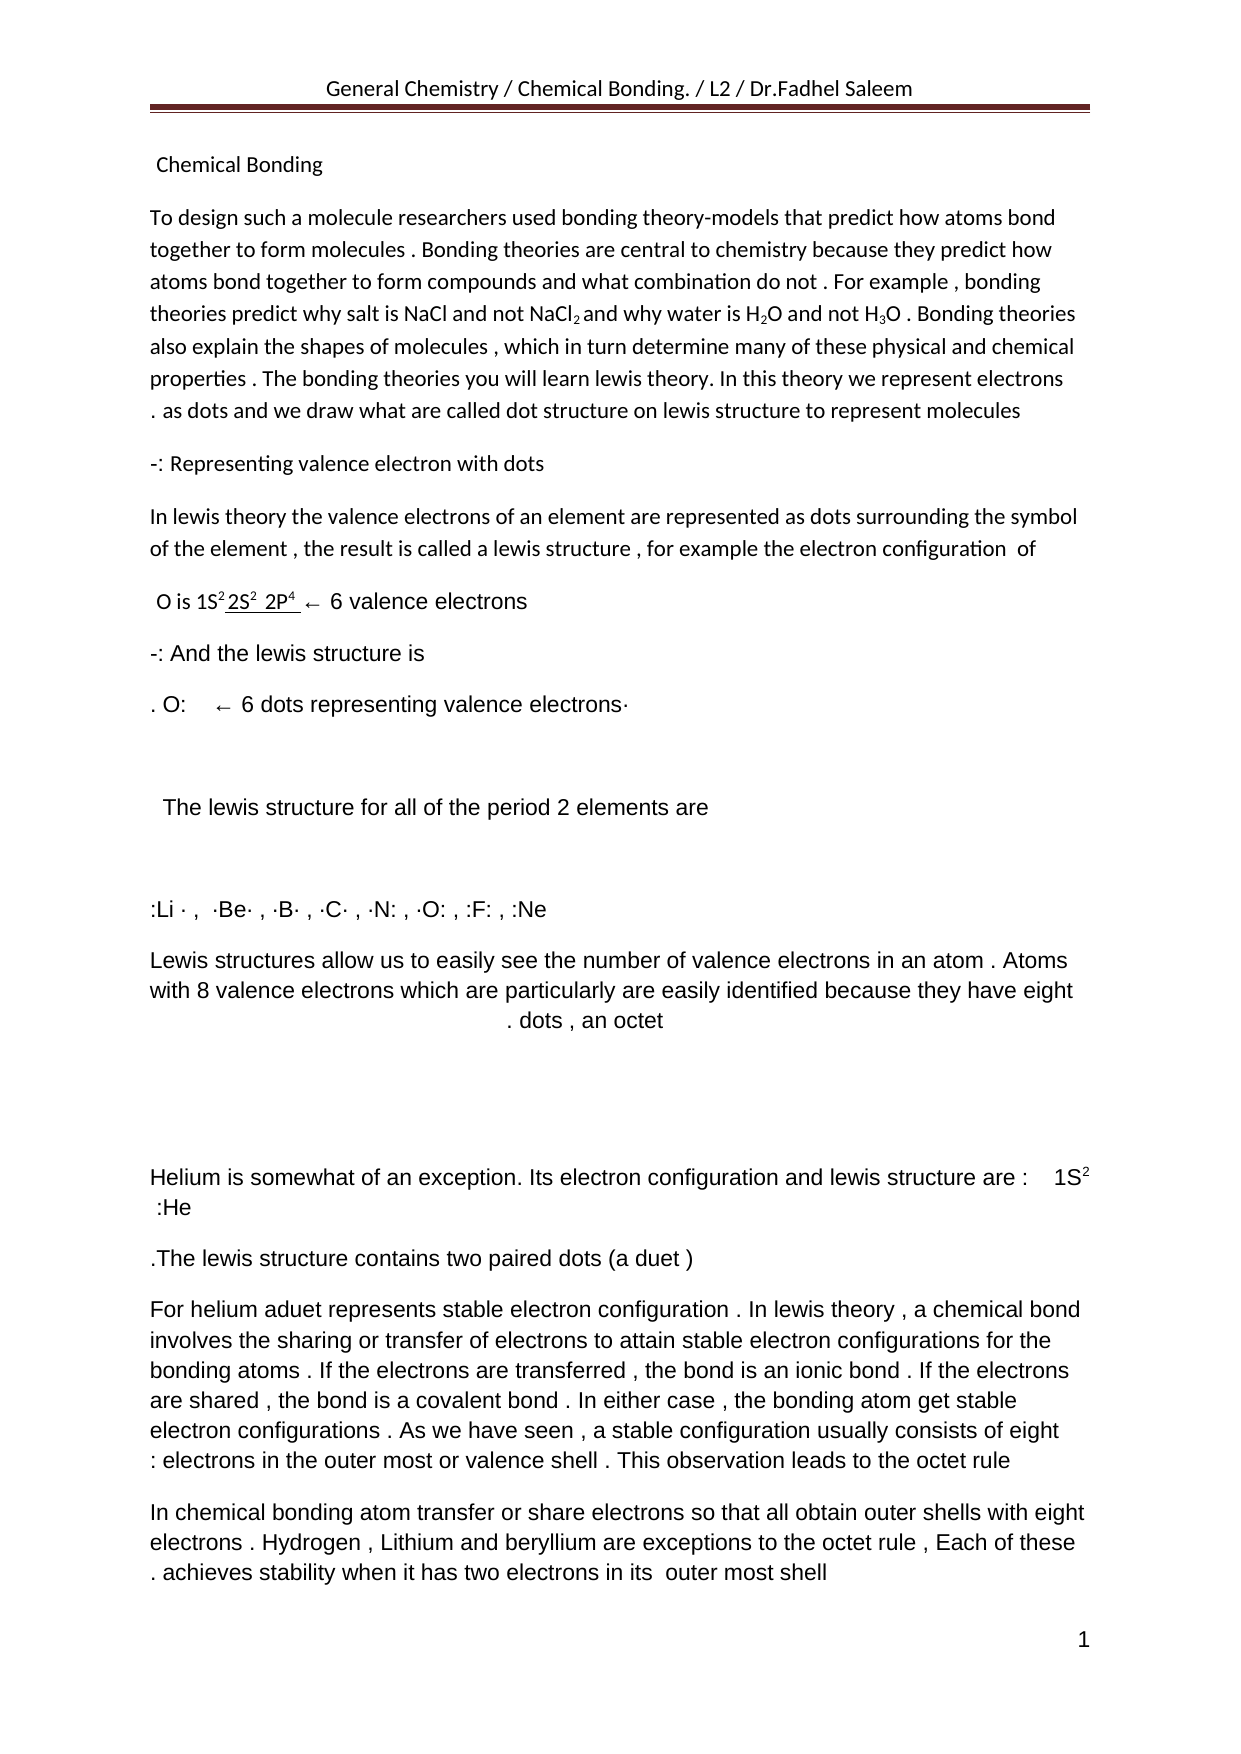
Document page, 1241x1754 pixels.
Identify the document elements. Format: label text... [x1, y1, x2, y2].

text In lewis theory the valence electrons of an element are represented as dots surrounding the symbol of the element , the result is called a lewis structure , for example the electron configuration of [150, 502, 1090, 562]
text To design such a molecule researchers used bonding theory-models that predict how atoms bond together to form molecules . Bonding theories are central to chemistry because they predict how atoms bond together to form compounds and what combination do not . For example , bonding theories predict why salt is NaCl and not NaCl2 and why water is H2O and not H3O . Bonding theories also explain the shapes of molecules , which in turn determine many of these physical and chemical properties . The bonding theories you will learn lewis theory. In this theory we represent electrons as dots and we draw what are called dot structure on lewis structure to represent molecules . [150, 203, 1090, 424]
text Lewis structures allow us to easily see the number of valence electrons in an atom . Atoms with 8 valence electrons which are particularly are easily identified because they have eight dots , an octet . [150, 947, 1090, 1033]
text Li ∙ , ∙Be∙ , ∙B∙ , ∙C∙ , ∙N: , ∙O: , :F: , :Ne: [150, 896, 1090, 922]
text For helium aduet represents stable electron configuration . In lewis theory , a chemical bond involves the sharing or transfer of electrons to attain stable electron configurations for the bonding atoms . If the electrons are transferred , the bond is an ionic bond . If the electrons are shared , the bond is a covalent bond . In either case , the bonding atom get stable electron configurations . As we have seen , a stable configuration usually consists of eight electrons in the outer most or valence shell . This observation leads to the octet rule : [150, 1296, 1090, 1474]
text ∙O: ← 6 dots representing valence electrons . [150, 691, 1090, 718]
text The lewis structure for all of the period 2 elements are [150, 793, 1090, 820]
text Chemical Bonding [150, 150, 1090, 178]
text In chemical bonding atom transfer or share electrons so that all obtain outer shells with eight electrons . Hydrogen , Lithium and beryllium are exceptions to the octet rule , Each of these achieves stability when it has two electrons in its outer most shell . [150, 1498, 1090, 1585]
text Representing valence electron with dots :- [150, 449, 1090, 477]
text O is 1S2 2S2 2P4 ← 6 valence electrons [150, 587, 1090, 615]
text And the lewis structure is :- [150, 640, 1090, 667]
text The lewis structure contains two paired dots (a duet ). [150, 1245, 1090, 1272]
text Helium is somewhat of an exception. Its electron configuration and lewis structure are : 1S2 He: [150, 1164, 1090, 1221]
